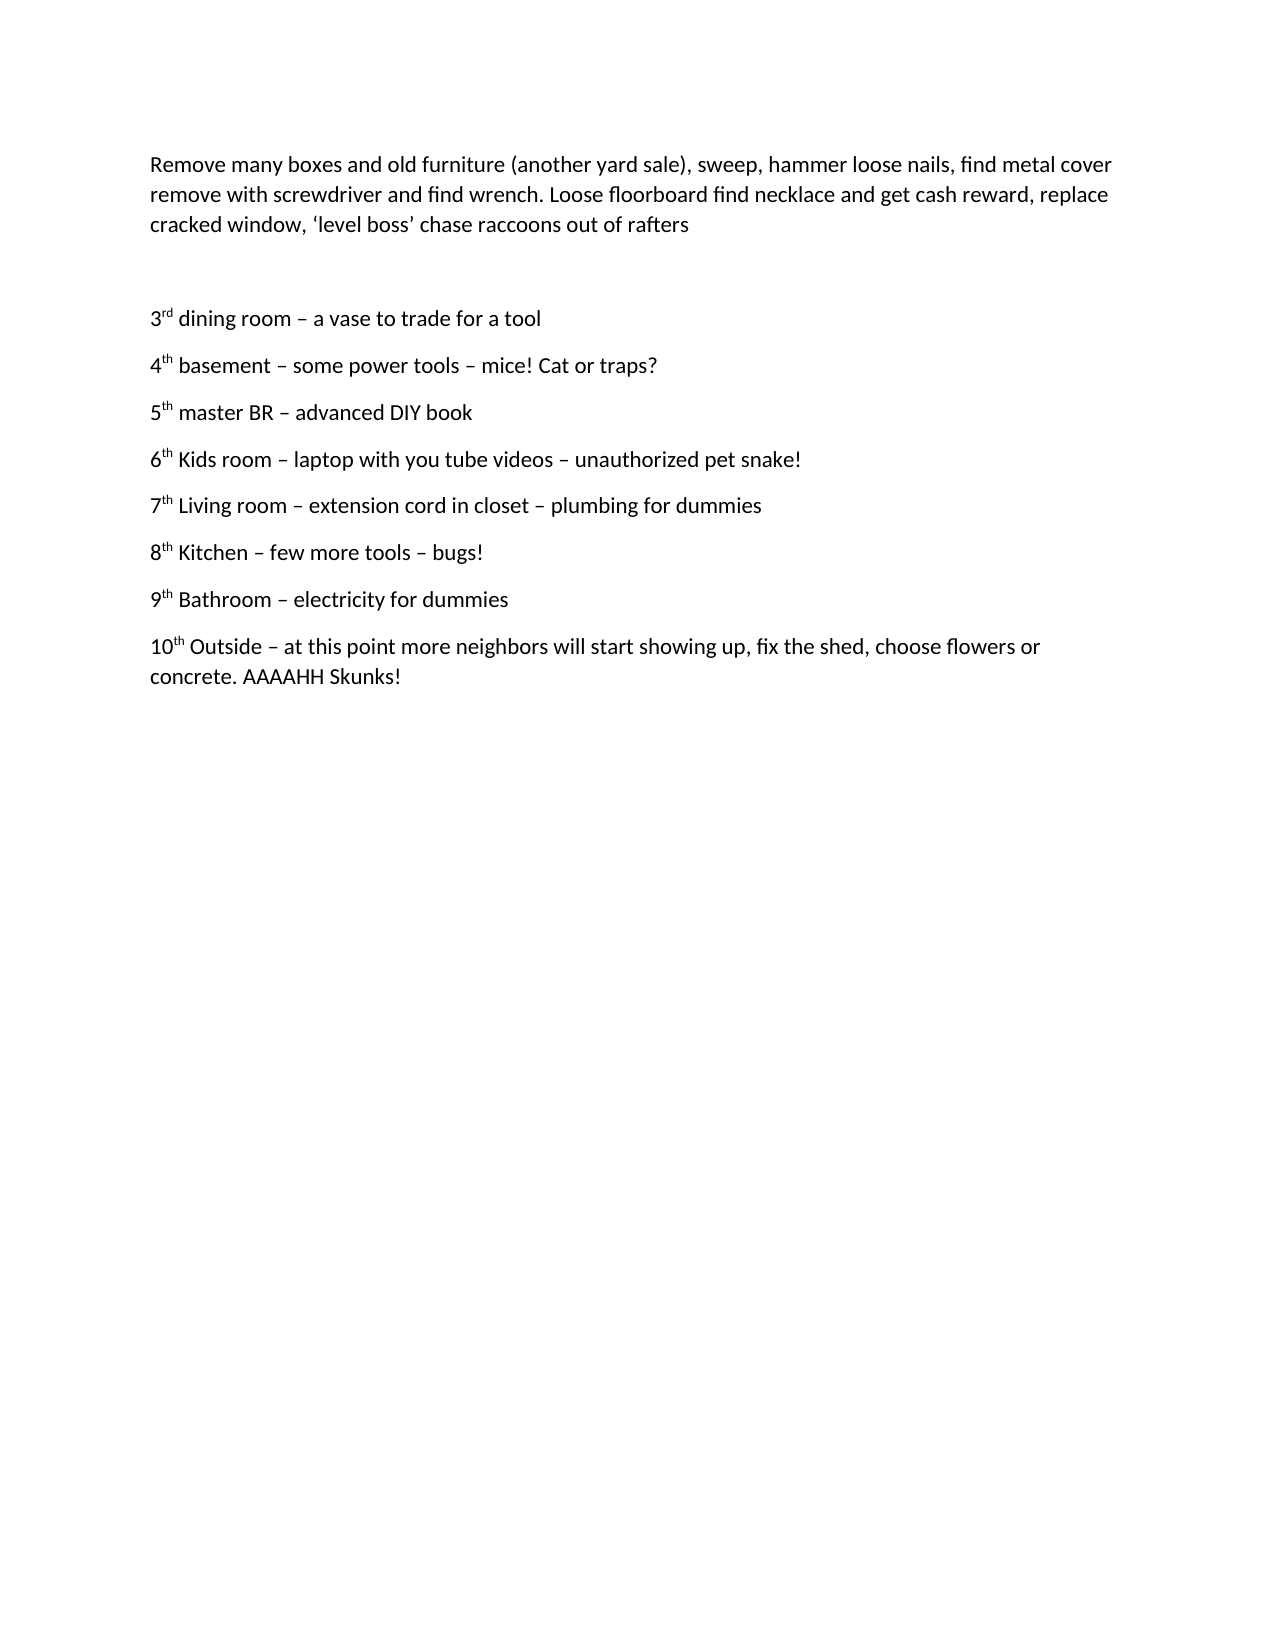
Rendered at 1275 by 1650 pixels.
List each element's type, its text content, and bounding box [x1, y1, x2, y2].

text 9th Bathroom – electricity for dummies [150, 585, 1125, 613]
text 6th Kids room – laptop with you tube videos – unauthorized pet snake! [150, 445, 1125, 473]
text 4th basement – some power tools – mice! Cat or traps? [150, 351, 1125, 379]
text 3rd dining room – a vase to trade for a tool [150, 304, 1125, 332]
text 5th master BR – advanced DIY book [150, 398, 1125, 426]
text Remove many boxes and old furniture (another yard sale), sweep, hammer loose nails, find metal cover remove with screwdriver and find wrench. Loose floorboard find necklace and get cash reward, replace cracked window, ‘level boss’ chase raccoons out of rafters [150, 150, 1125, 238]
text 8th Kitchen – few more tools – bugs! [150, 538, 1125, 567]
text 7th Living room – extension cord in closet – plumbing for dummies [150, 492, 1125, 520]
text 10th Outside – at this point more neighbors will start showing up, fix the shed, choose flowers or concrete. AAAAHH Skunks! [150, 632, 1125, 691]
